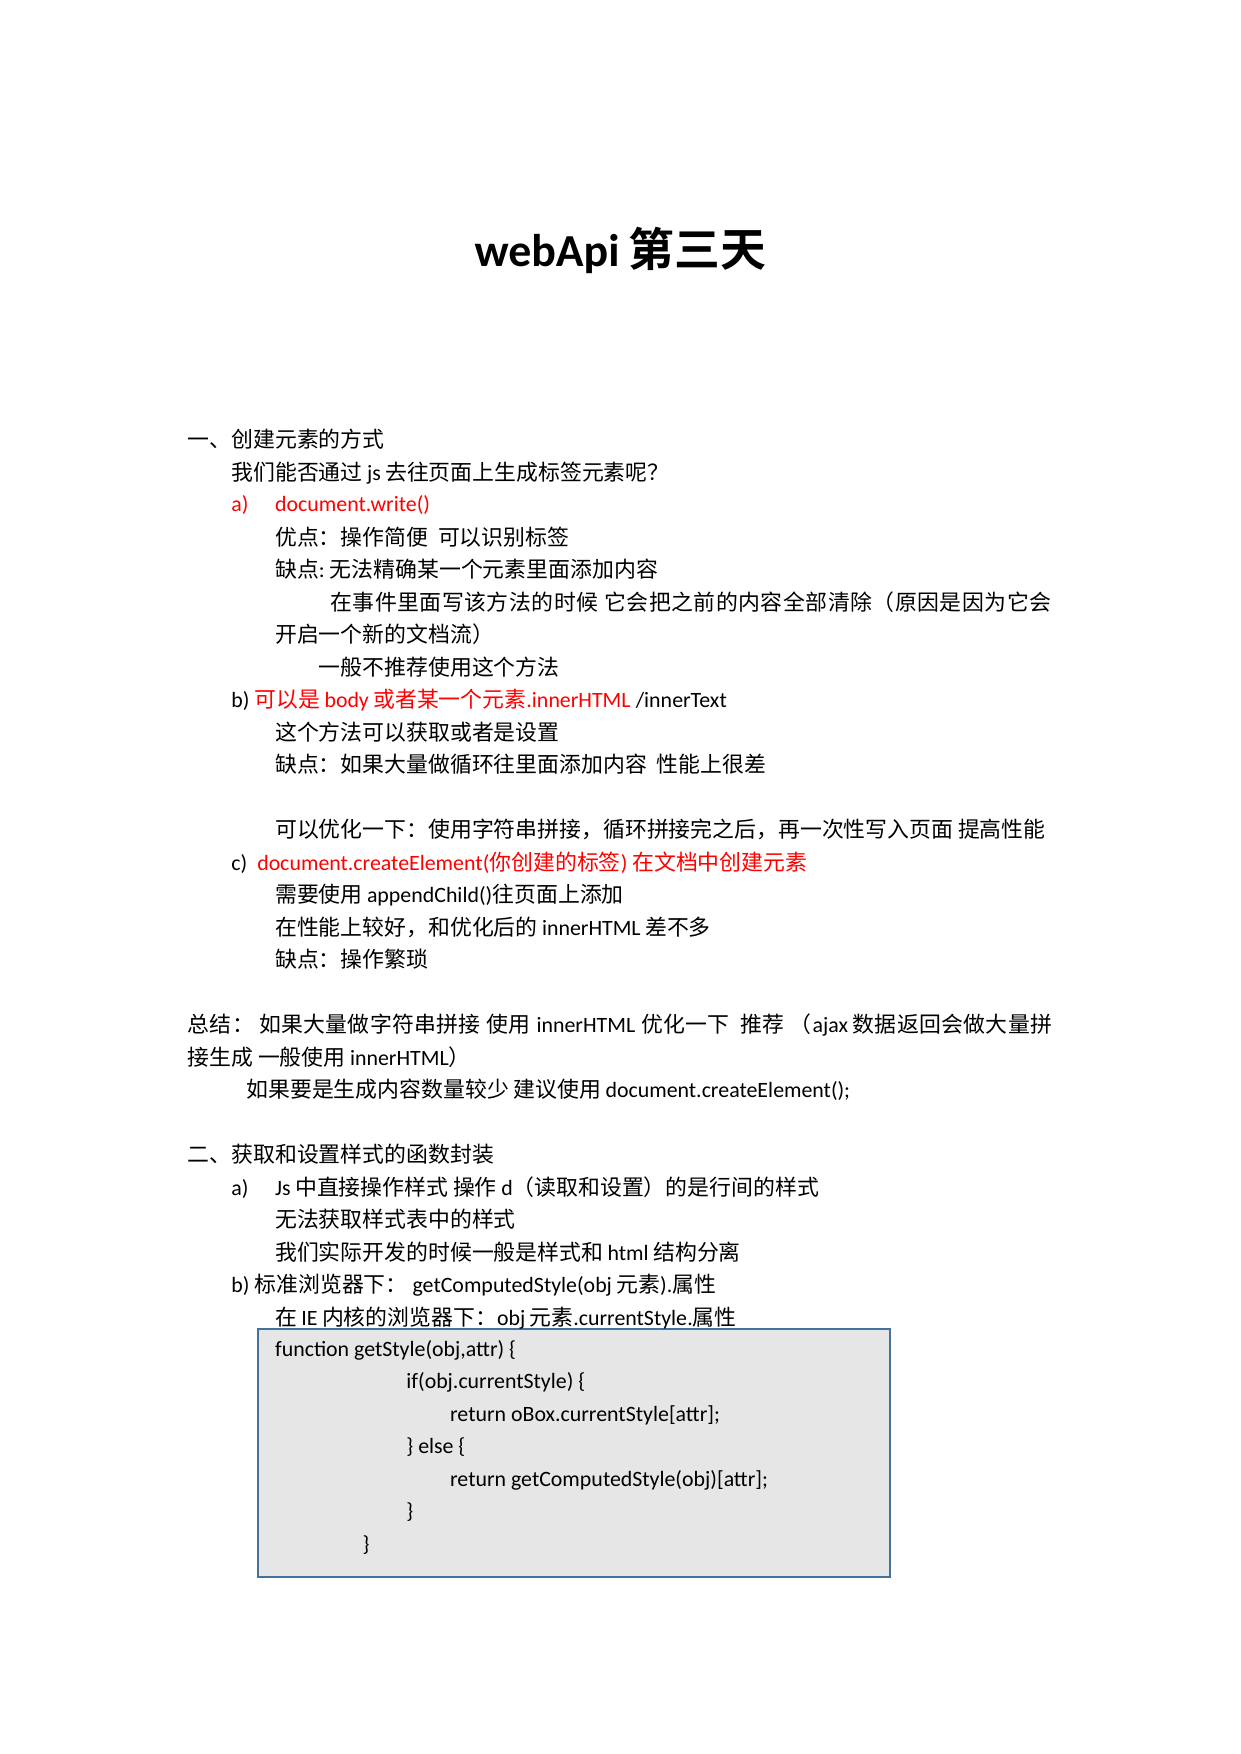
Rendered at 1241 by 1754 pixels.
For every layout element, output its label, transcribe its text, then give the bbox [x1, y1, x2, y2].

list 需要使用appendChild()往页面上添加 [231, 877, 1053, 909]
list document.write() [231, 487, 1053, 519]
list 如果要是生成内容数量较少 建议使用document.createElement(); [187, 1072, 1053, 1104]
list 总结： 如果大量做字符串拼接 使用innerHTML 优化一下 推荐 （ajax数据返回会做大量拼接生成 一般使用innerHTML） [187, 1007, 1053, 1072]
list b) 标准浏览器下： getComputedStyle(obj元素).属性 [187, 1267, 1053, 1299]
list function getStyle(obj,attr) { [231, 1332, 1053, 1364]
list 缺点：操作繁琐 [231, 942, 1053, 974]
list 创建元素的方式 [187, 422, 1053, 454]
list 在IE内核的浏览器下：obj元素.currentStyle.属性 [231, 1299, 1053, 1332]
list 无法获取样式表中的样式 [275, 1202, 1053, 1234]
list return getComputedStyle(obj)[attr]; [231, 1462, 1053, 1494]
list 在事件里面写该方法的时候 它会把之前的内容全部清除（原因是因为它会开启一个新的文档流） [275, 584, 1053, 649]
list c) document.createElement(你创建的标签) 在文档中创建元素 [187, 844, 1053, 877]
list 我们能否通过js去往页面上生成标签元素呢？ [231, 454, 1053, 487]
list 优点：操作简便 可以识别标签 [231, 519, 1053, 552]
list if(obj.currentStyle) { [231, 1364, 1053, 1397]
list 我们实际开发的时候一般是样式和html结构分离 [275, 1234, 1053, 1267]
list 缺点：如果大量做循环往里面添加内容 性能上很差 [231, 747, 1053, 779]
list 可以优化一下：使用字符串拼接，循环拼接完之后，再一次性写入页面 提高性能 [231, 812, 1053, 844]
list b) 可以是body或者某一个元素.innerHTML /innerText [187, 682, 1053, 714]
list 在性能上较好，和优化后的innerHTML差不多 [231, 909, 1053, 942]
list return oBox.currentStyle[attr]; [231, 1397, 1053, 1429]
subtitle webApi第三天 [187, 197, 1053, 295]
list 这个方法可以获取或者是设置 [231, 714, 1053, 747]
list } [231, 1494, 1053, 1527]
list Js中直接操作样式 操作d（读取和设置）的是行间的样式 [231, 1169, 1053, 1202]
list 获取和设置样式的函数封装 [187, 1137, 1053, 1169]
list } [231, 1527, 1053, 1559]
list 缺点: 无法精确某一个元素里面添加内容 [231, 552, 1053, 584]
list } else { [231, 1429, 1053, 1462]
list 一般不推荐使用这个方法 [275, 649, 1053, 682]
